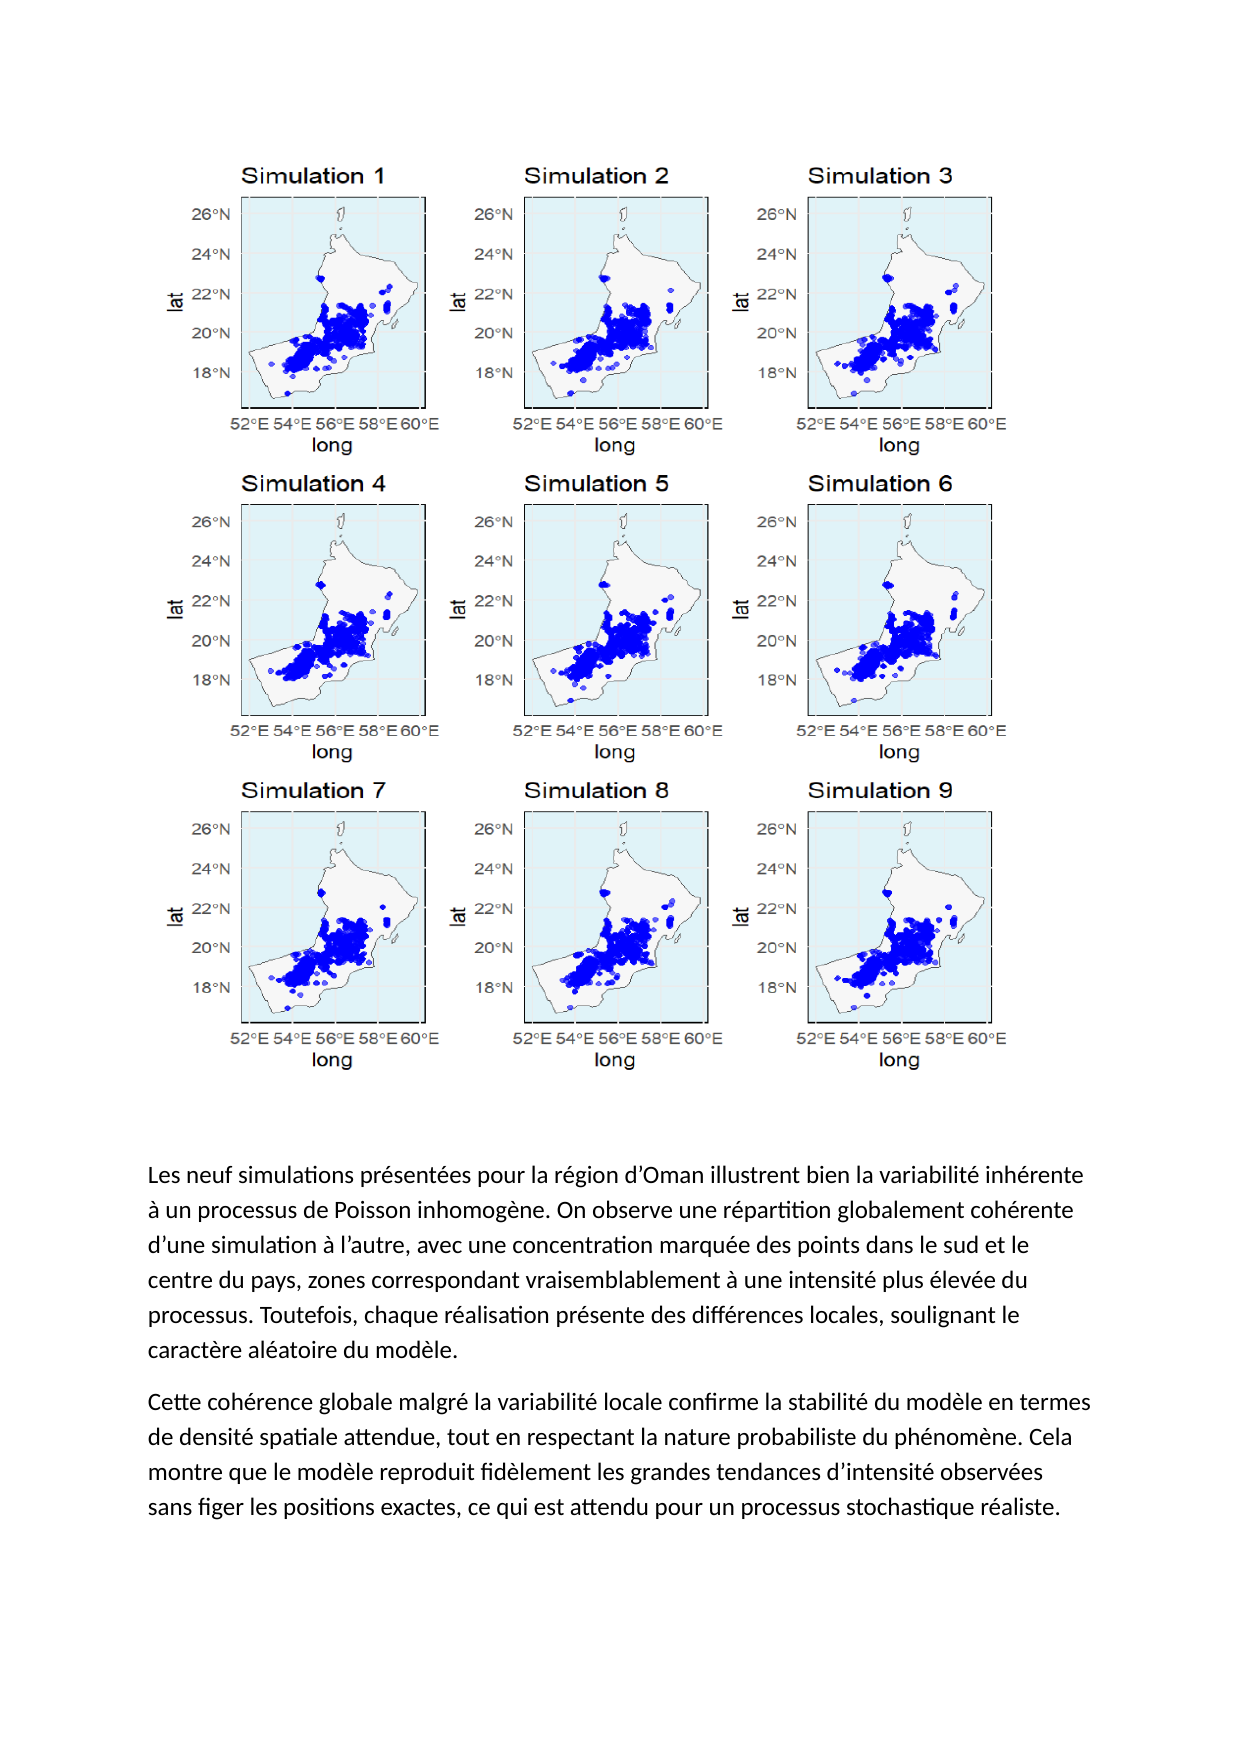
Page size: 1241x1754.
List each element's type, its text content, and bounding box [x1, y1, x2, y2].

picture [147, 147, 1093, 1087]
text Les neuf simulations présentées pour la région d’Oman illustrent bien la variabilité inhérente à un processus de Poisson inhomogène. On observe une répartition globalement cohérente d’une simulation à l’autre, avec une concentration marquée des points dans le sud et le centre du pays, zones correspondant vraisemblablement à une intensité plus élevée du processus. Toutefois, chaque réalisation présente des différences locales, soulignant le caractère aléatoire du modèle. [148, 1159, 1093, 1365]
text Cette cohérence globale malgré la variabilité locale confirme la stabilité du modèle en termes de densité spatiale attendue, tout en respectant la nature probabiliste du phénomène. Cela montre que le modèle reproduit fidèlement les grandes tendances d’intensité observées sans figer les positions exactes, ce qui est attendu pour un processus stochastique réaliste. [148, 1386, 1093, 1522]
